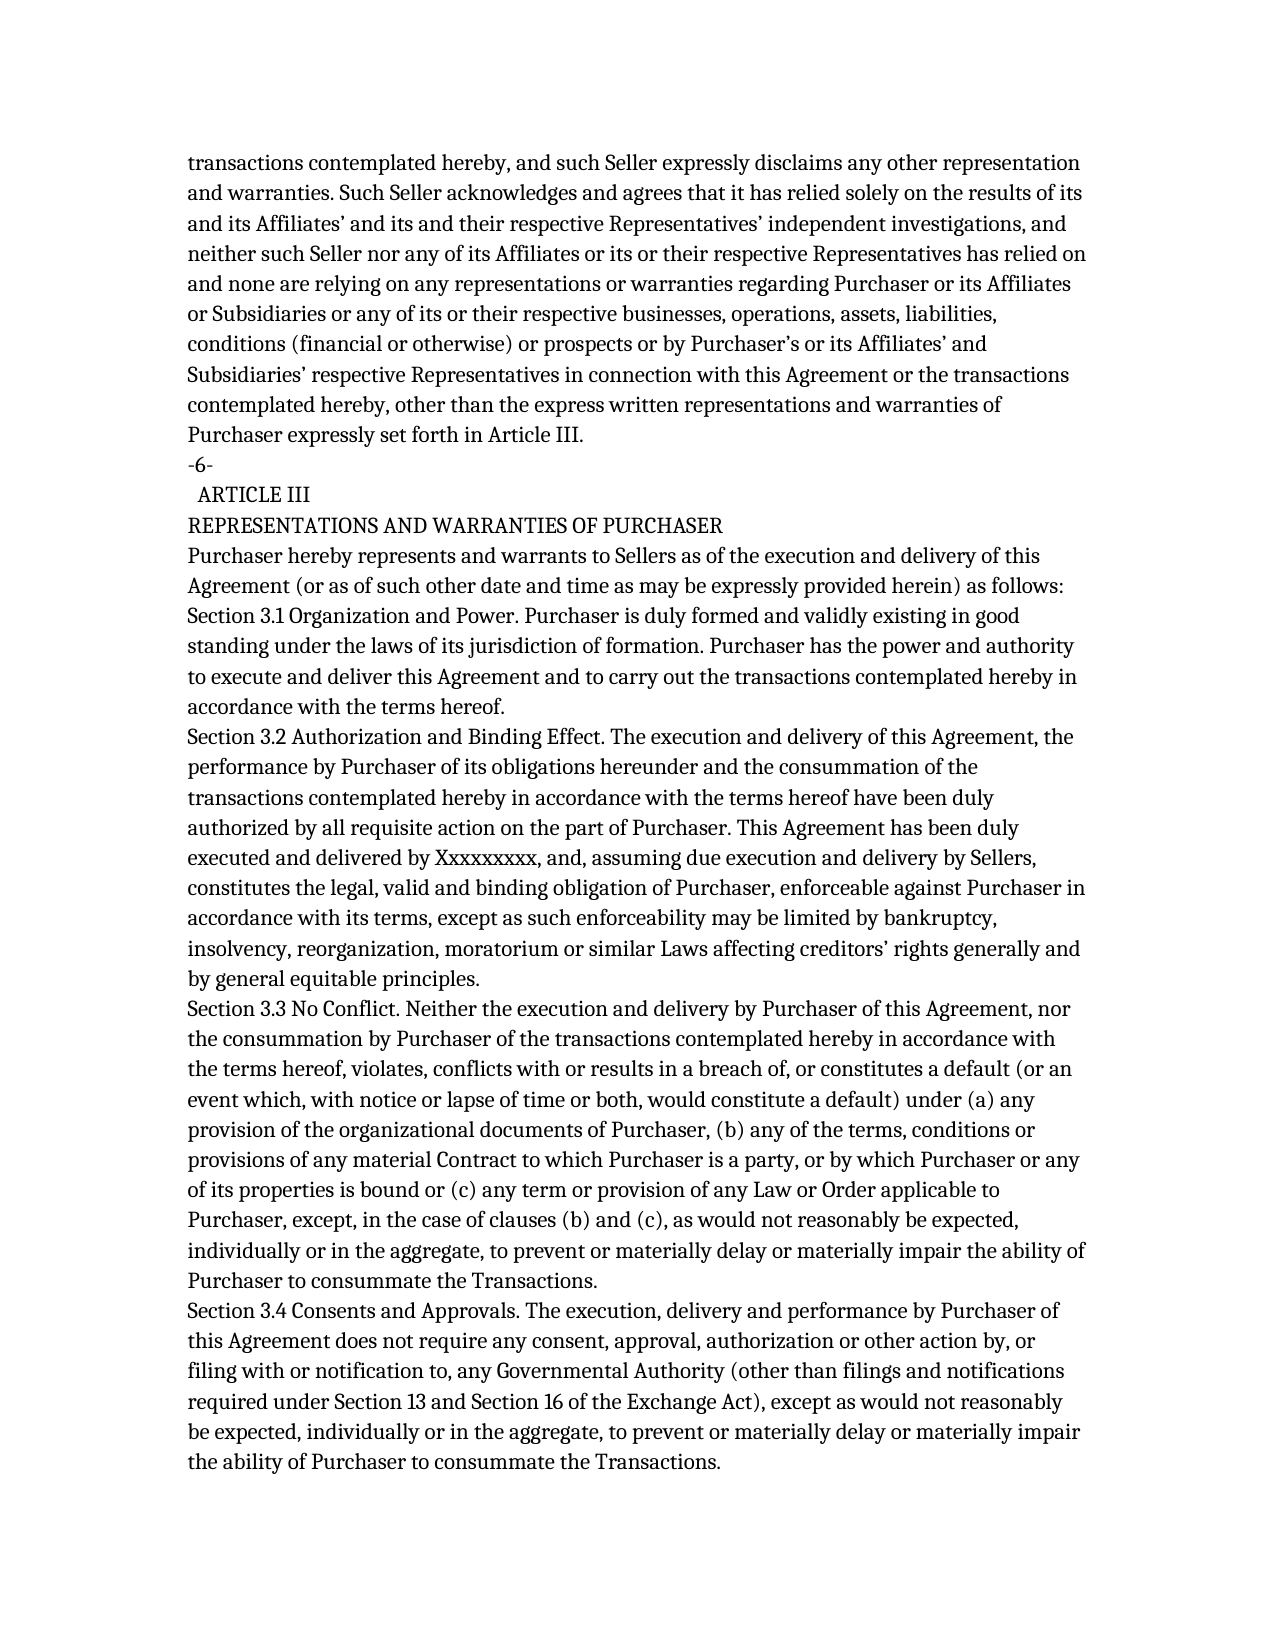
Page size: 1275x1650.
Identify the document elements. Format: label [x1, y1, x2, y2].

text [187, 150, 1087, 1475]
